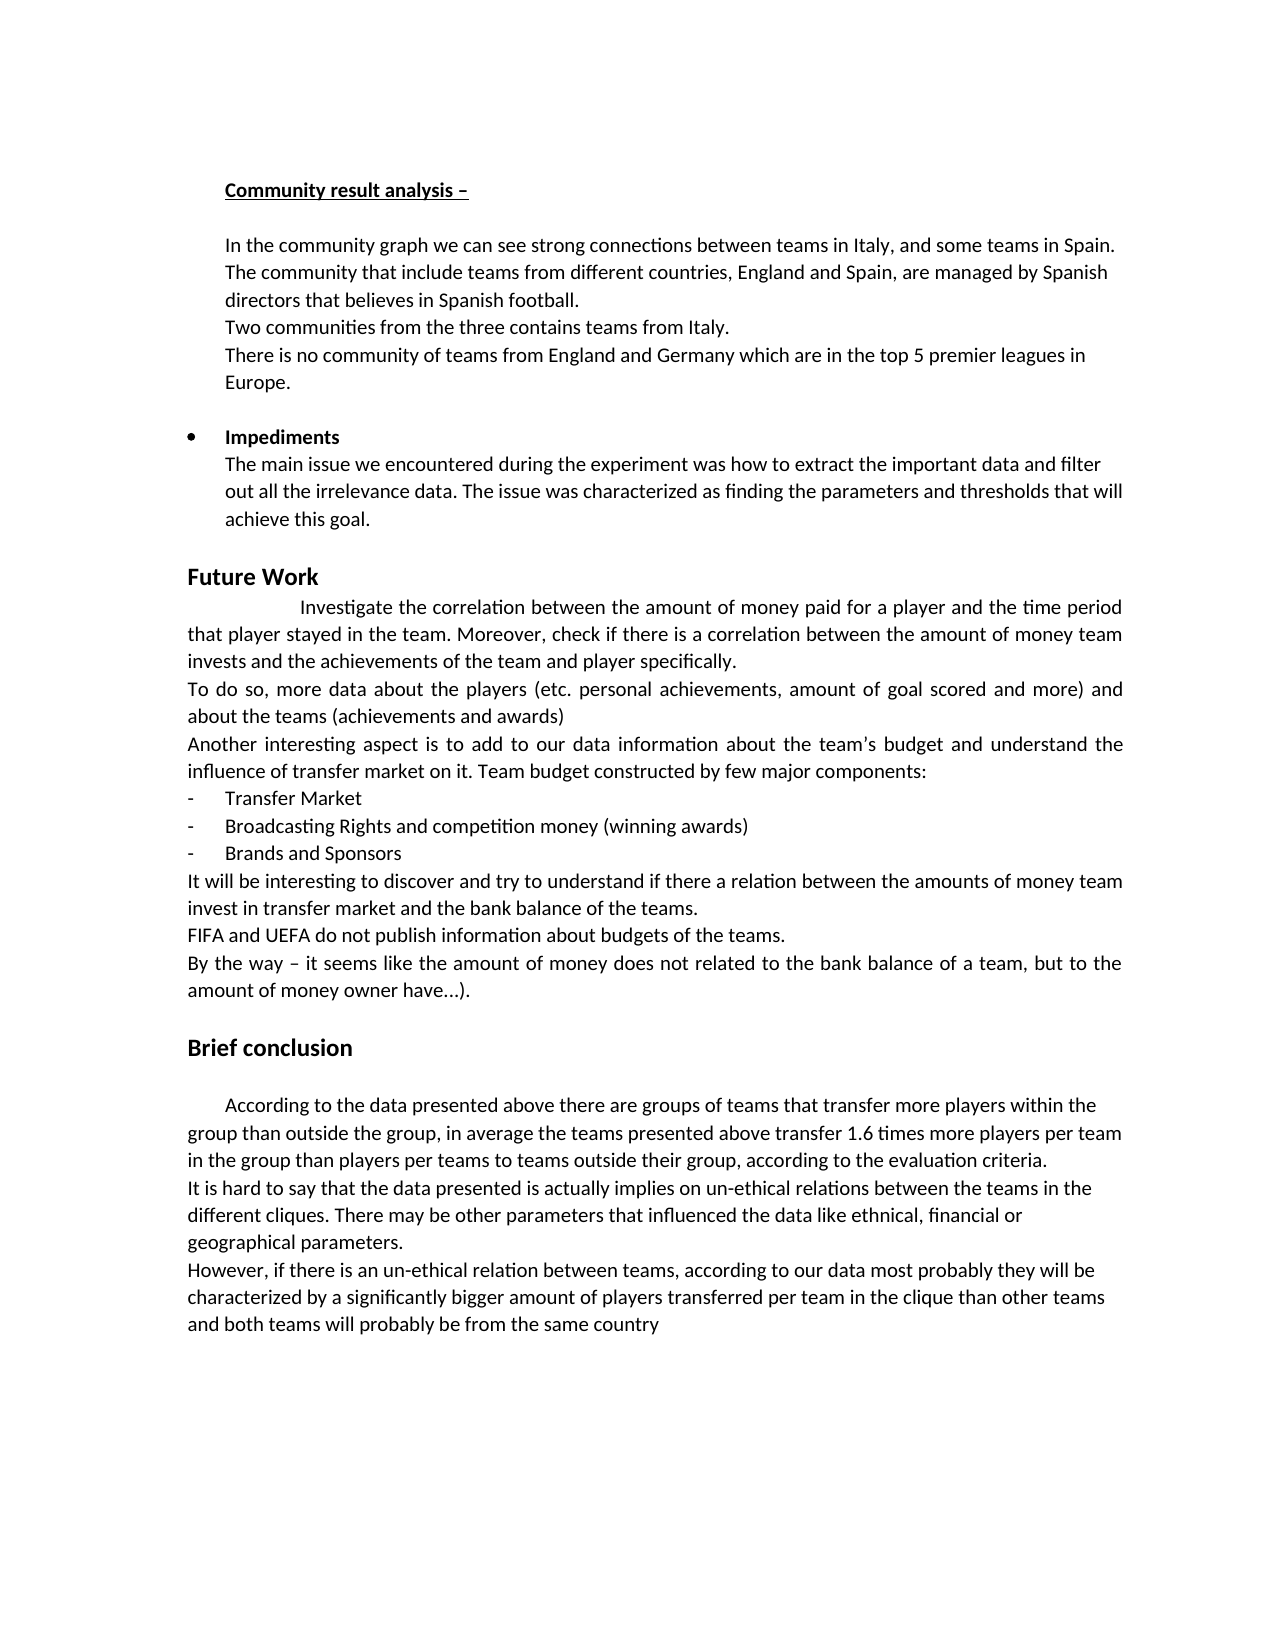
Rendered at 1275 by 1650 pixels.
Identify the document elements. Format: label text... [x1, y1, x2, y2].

text By the way – it seems like the amount of money does not related to the bank balance of a team, but to the amount of money owner have...). [187, 950, 1125, 1003]
text It will be interesting to discover and try to understand if there a relation between the amounts of money team invest in transfer market and the bank balance of the teams. [187, 868, 1125, 921]
text There is no community of teams from England and Germany which are in the top 5 premier leagues in Europe. [225, 342, 1125, 394]
text Two communities from the three contains teams from Italy. [225, 314, 1125, 340]
text FIFA and UEFA do not publish information about budgets of the teams. [187, 923, 1125, 948]
text Community result analysis – [225, 177, 1125, 203]
text It is hard to say that the data presented is actually implies on un-ethical relations between the teams in the different cliques. There may be other parameters that influenced the data like ethnical, financial or geographical parameters. [187, 1175, 1125, 1255]
list Impediments [187, 424, 1125, 449]
text According to the data presented above there are groups of teams that transfer more players within the group than outside the group, in average the teams presented above transfer 1.6 times more players per team in the group than players per teams to teams outside their group, according to the evaluation criteria. [187, 1092, 1125, 1173]
text Another interesting aspect is to add to our data information about the team’s budget and understand the influence of transfer market on it. Team budget constructed by few major components: [187, 731, 1125, 784]
text The main issue we encountered during the experiment was how to extract the important data and filter out all the irrelevance data. The issue was characterized as finding the parameters and thresholds that will achieve this goal. [225, 451, 1125, 532]
text However, if there is an un-ethical relation between teams, according to our data most probably they will be characterized by a significantly bigger amount of players transferred per team in the clique than other teams and both teams will probably be from the same country [187, 1257, 1125, 1337]
list Broadcasting Rights and competition money (winning awards) [187, 813, 1125, 838]
text Future Work [187, 561, 1125, 591]
text Brief conclusion [187, 1032, 1125, 1063]
list Transfer Market [187, 786, 1125, 811]
text Investigate the correlation between the amount of money paid for a player and the time period that player stayed in the team. Moreover, check if there is a correlation between the amount of money team invests and the achievements of the team and player specifically. [187, 594, 1125, 674]
text In the community graph we can see strong connections between teams in Italy, and some teams in Spain. [225, 232, 1125, 258]
text To do so, more data about the players (etc. personal achievements, amount of goal scored and more) and about the teams (achievements and awards) [187, 676, 1125, 729]
text The community that include teams from different countries, England and Spain, are managed by Spanish directors that believes in Spanish football. [225, 259, 1125, 312]
list Brands and Sponsors [187, 840, 1125, 866]
